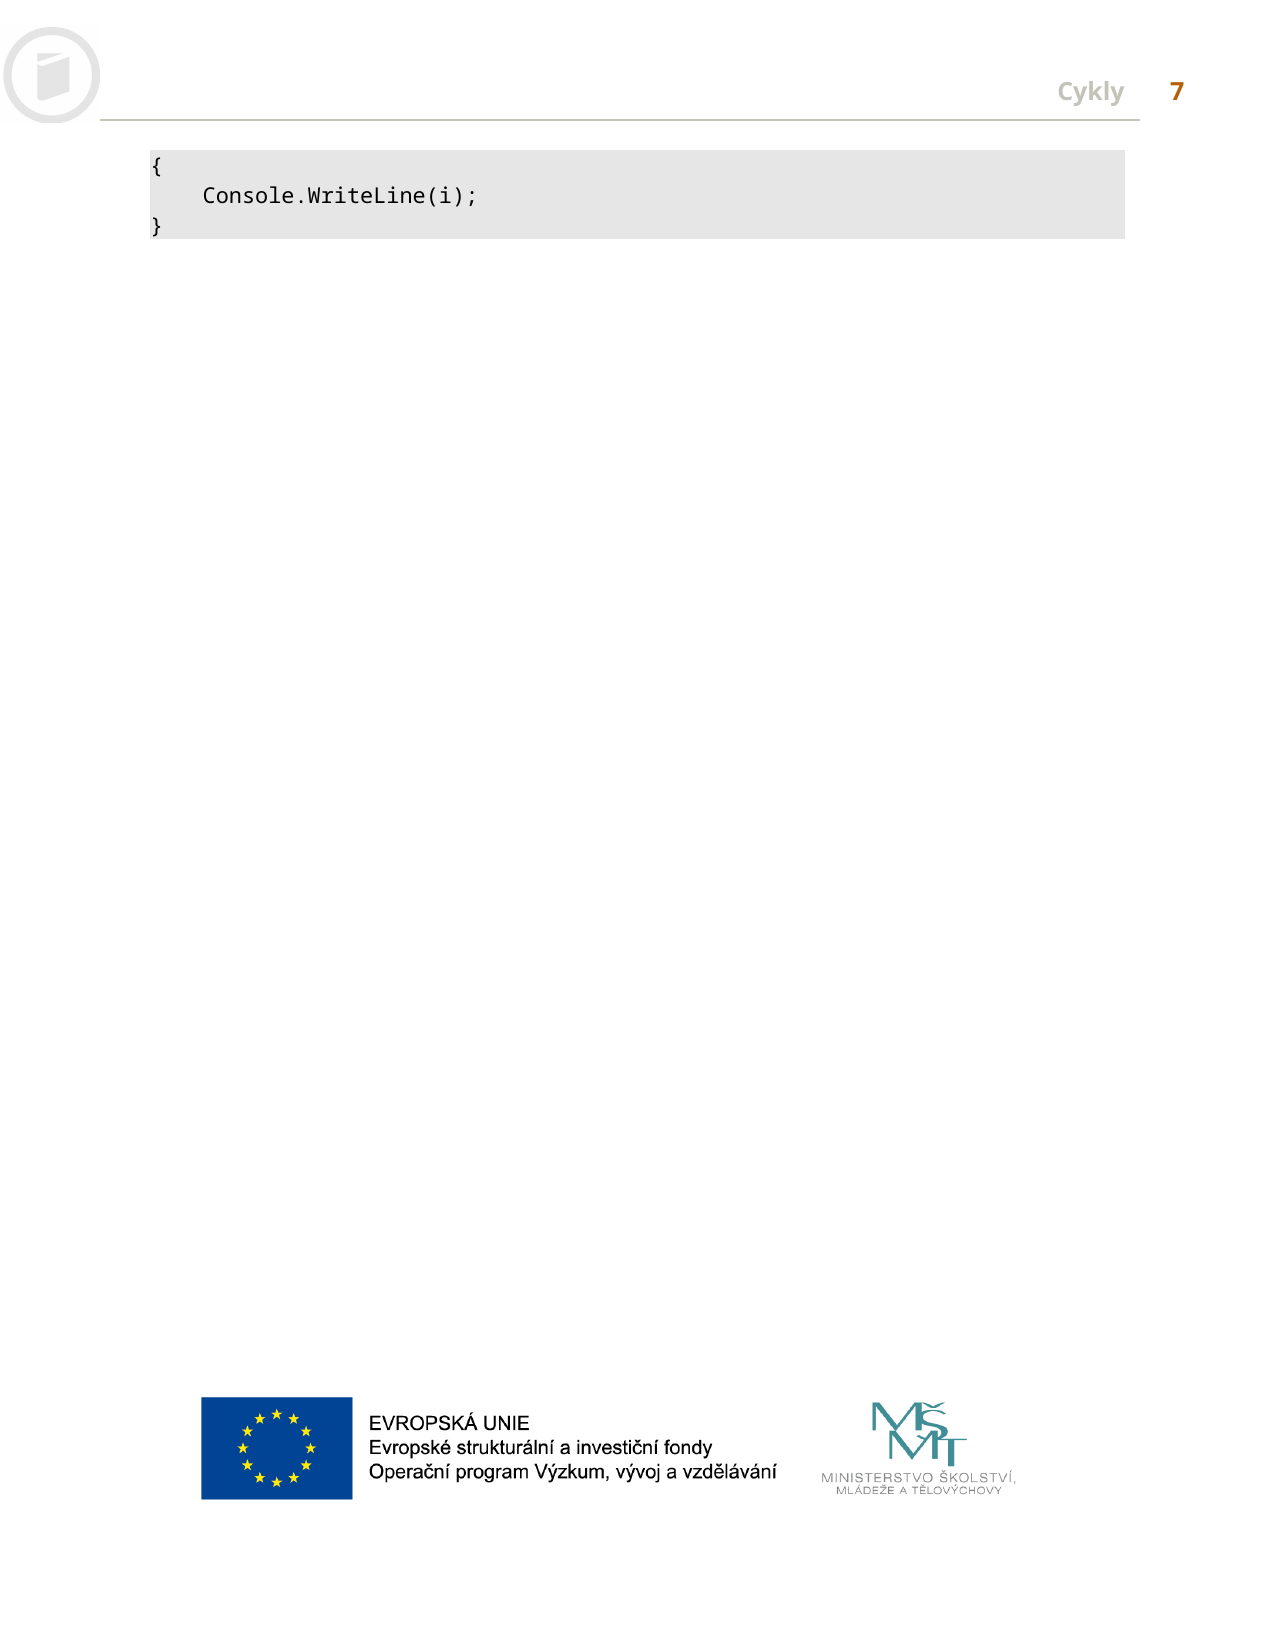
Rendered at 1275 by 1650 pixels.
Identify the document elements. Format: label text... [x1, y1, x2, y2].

text Console.WriteLine(i); [150, 180, 1125, 209]
text } [150, 209, 1125, 239]
text { [150, 150, 1125, 180]
picture [150, 1346, 1066, 1550]
